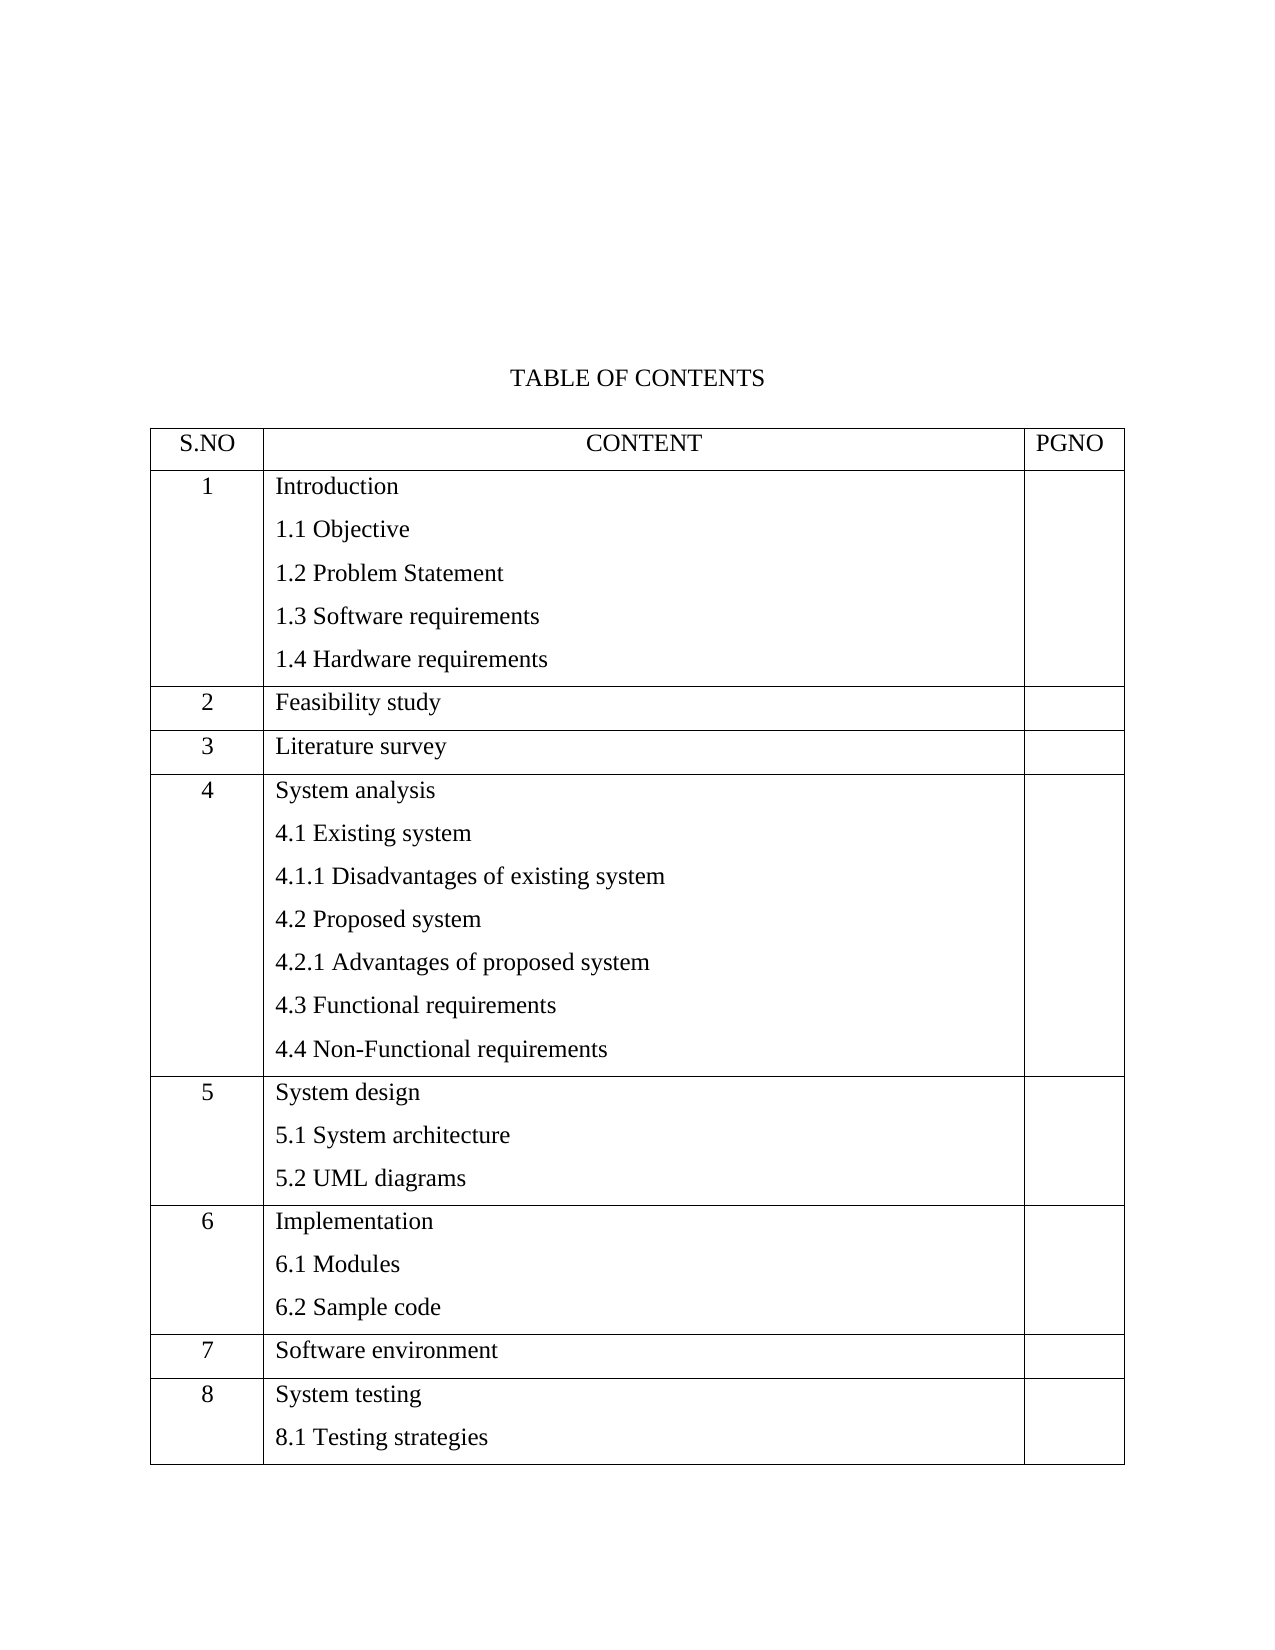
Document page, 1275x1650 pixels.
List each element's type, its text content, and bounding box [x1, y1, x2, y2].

table_cell 2 [151, 687, 263, 730]
table_header PGNO [1025, 429, 1124, 470]
table_cell 1 [151, 471, 263, 686]
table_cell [264, 1379, 1024, 1464]
table_cell [1025, 687, 1124, 730]
table_cell 6 [151, 1206, 263, 1334]
table_header CONTENT [264, 429, 1024, 470]
table_cell System analysis 4.1 Existing system 4.1.1 Disadvantages of existing system 4.2 Proposed system 4.2.1 Advantages of proposed system 4.3 Functional requirements 4.4 Non-Functional requirements [264, 775, 1024, 1076]
table_cell [1025, 1077, 1124, 1205]
table_cell [1025, 471, 1124, 686]
table_cell Feasibility study [264, 687, 1024, 730]
table_cell [1025, 775, 1124, 1076]
table_cell 3 [151, 731, 263, 774]
table_cell Implementation 6.1 Modules 6.2 Sample code [264, 1206, 1024, 1334]
table_cell Software environment [264, 1335, 1024, 1378]
table_cell [1025, 1379, 1124, 1464]
table_header S.NO [151, 429, 263, 470]
table_cell [1025, 1206, 1124, 1334]
table_cell 5 [151, 1077, 263, 1205]
table_cell 4 [151, 775, 263, 1076]
table_cell Introduction Objective Problem Statement Software requirements Hardware requirements [264, 471, 1024, 686]
text TABLE OF CONTENTS [150, 363, 1125, 392]
table_cell [1025, 731, 1124, 774]
table_cell [1025, 1335, 1124, 1378]
table_cell 8 [151, 1379, 263, 1464]
table_cell Literature survey [264, 731, 1024, 774]
table_cell 7 [151, 1335, 263, 1378]
table_cell System design 5.1 System architecture 5.2 UML diagrams [264, 1077, 1024, 1205]
